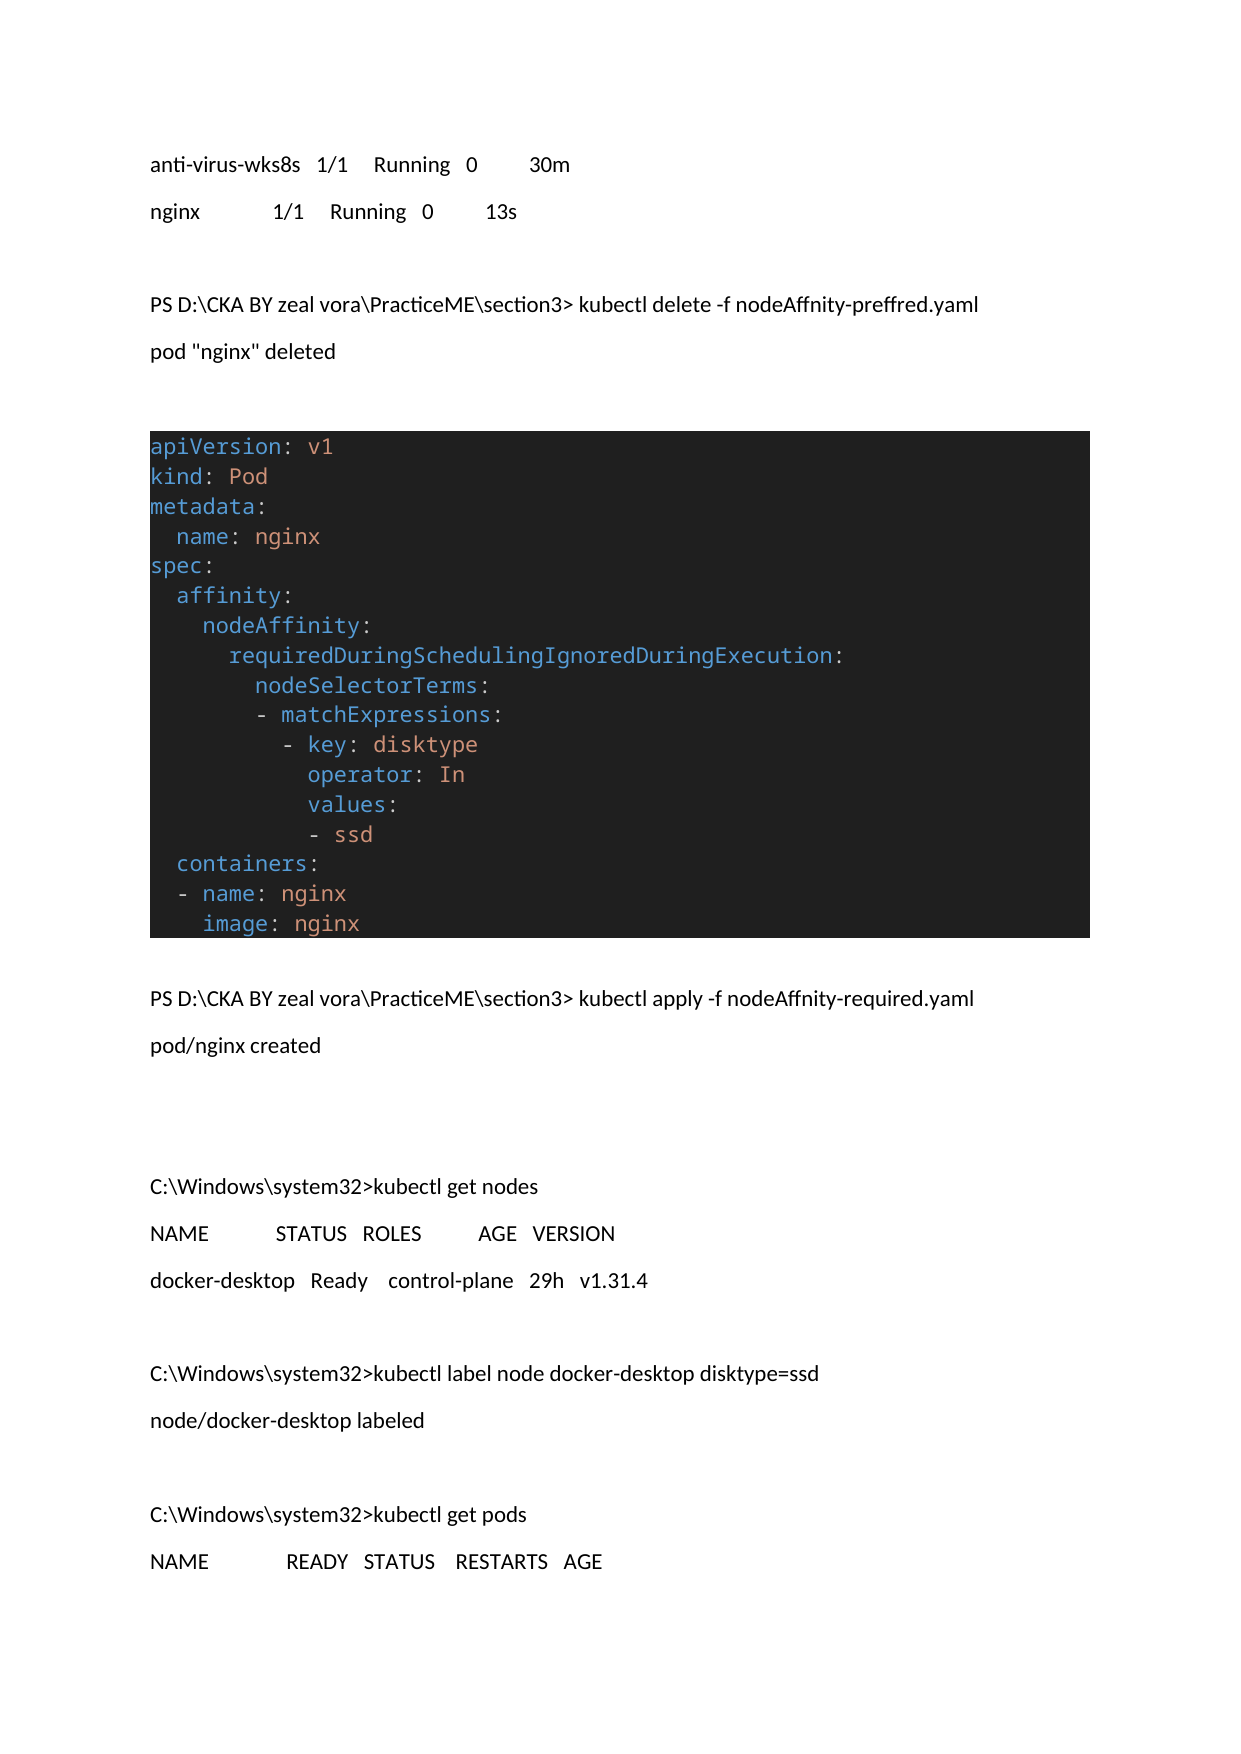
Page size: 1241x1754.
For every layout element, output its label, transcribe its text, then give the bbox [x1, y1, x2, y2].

text kind: Pod [150, 461, 1090, 491]
text image: nginx [150, 908, 1090, 938]
text docker-desktop Ready control-plane 29h v1.31.4 [150, 1266, 1090, 1294]
text - matchExpressions: [150, 699, 1090, 729]
text NAME READY STATUS RESTARTS AGE [150, 1547, 1090, 1575]
text C:\Windows\system32>kubectl get pods [150, 1500, 1090, 1528]
text spec: [150, 550, 1090, 580]
text pod/nginx created [150, 1031, 1090, 1059]
text PS D:\CKA BY zeal vora\PracticeME\section3> kubectl delete -f nodeAffnity-preffred.yaml [150, 291, 1090, 319]
text - key: disktype [150, 729, 1090, 759]
text - ssd [150, 818, 1090, 848]
text operator: In [150, 759, 1090, 789]
text - name: nginx [150, 878, 1090, 908]
text PS D:\CKA BY zeal vora\PracticeME\section3> kubectl apply -f nodeAffnity-required.yaml [150, 984, 1090, 1013]
text node/docker-desktop labeled [150, 1406, 1090, 1434]
text metadata: [150, 491, 1090, 521]
text nodeAffinity: [150, 610, 1090, 640]
text requiredDuringSchedulingIgnoredDuringExecution: [150, 640, 1090, 669]
text name: nginx [150, 521, 1090, 550]
text anti-virus-wks8s 1/1 Running 0 30m [150, 150, 1090, 178]
text NAME STATUS ROLES AGE VERSION [150, 1219, 1090, 1247]
text pod "nginx" deleted [150, 337, 1090, 366]
text nginx 1/1 Running 0 13s [150, 197, 1090, 225]
text values: [150, 789, 1090, 818]
text affinity: [150, 580, 1090, 610]
text C:\Windows\system32>kubectl label node docker-desktop disktype=ssd [150, 1359, 1090, 1388]
text C:\Windows\system32>kubectl get nodes [150, 1172, 1090, 1200]
text containers: [150, 848, 1090, 878]
text nodeSelectorTerms: [150, 669, 1090, 699]
text apiVersion: v1 [150, 431, 1090, 461]
